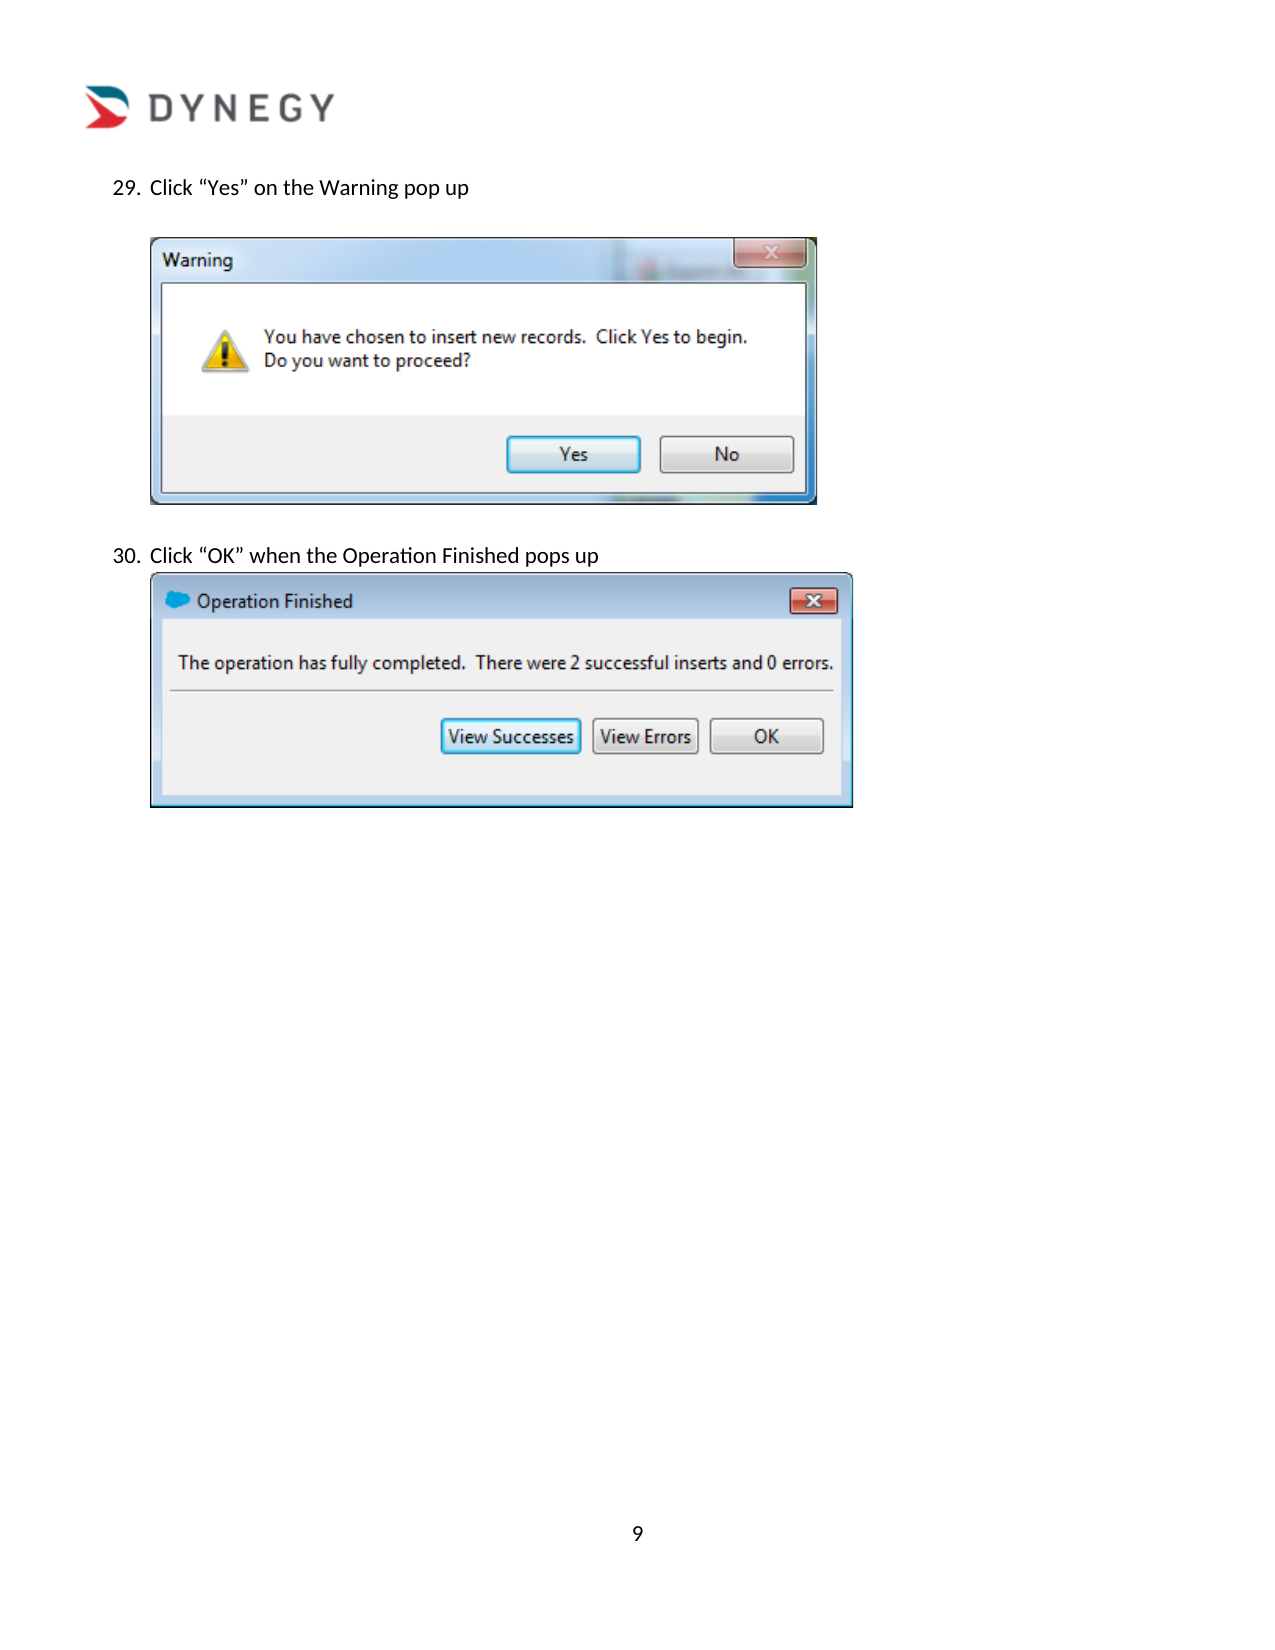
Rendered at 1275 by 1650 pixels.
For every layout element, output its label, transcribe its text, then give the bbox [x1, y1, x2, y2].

list Click “Yes” on the Warning pop up [112, 173, 1200, 201]
picture [150, 572, 854, 808]
list Click “OK” when the Operation Finished pops up [112, 541, 1200, 569]
picture [75, 75, 346, 141]
picture [150, 237, 818, 505]
